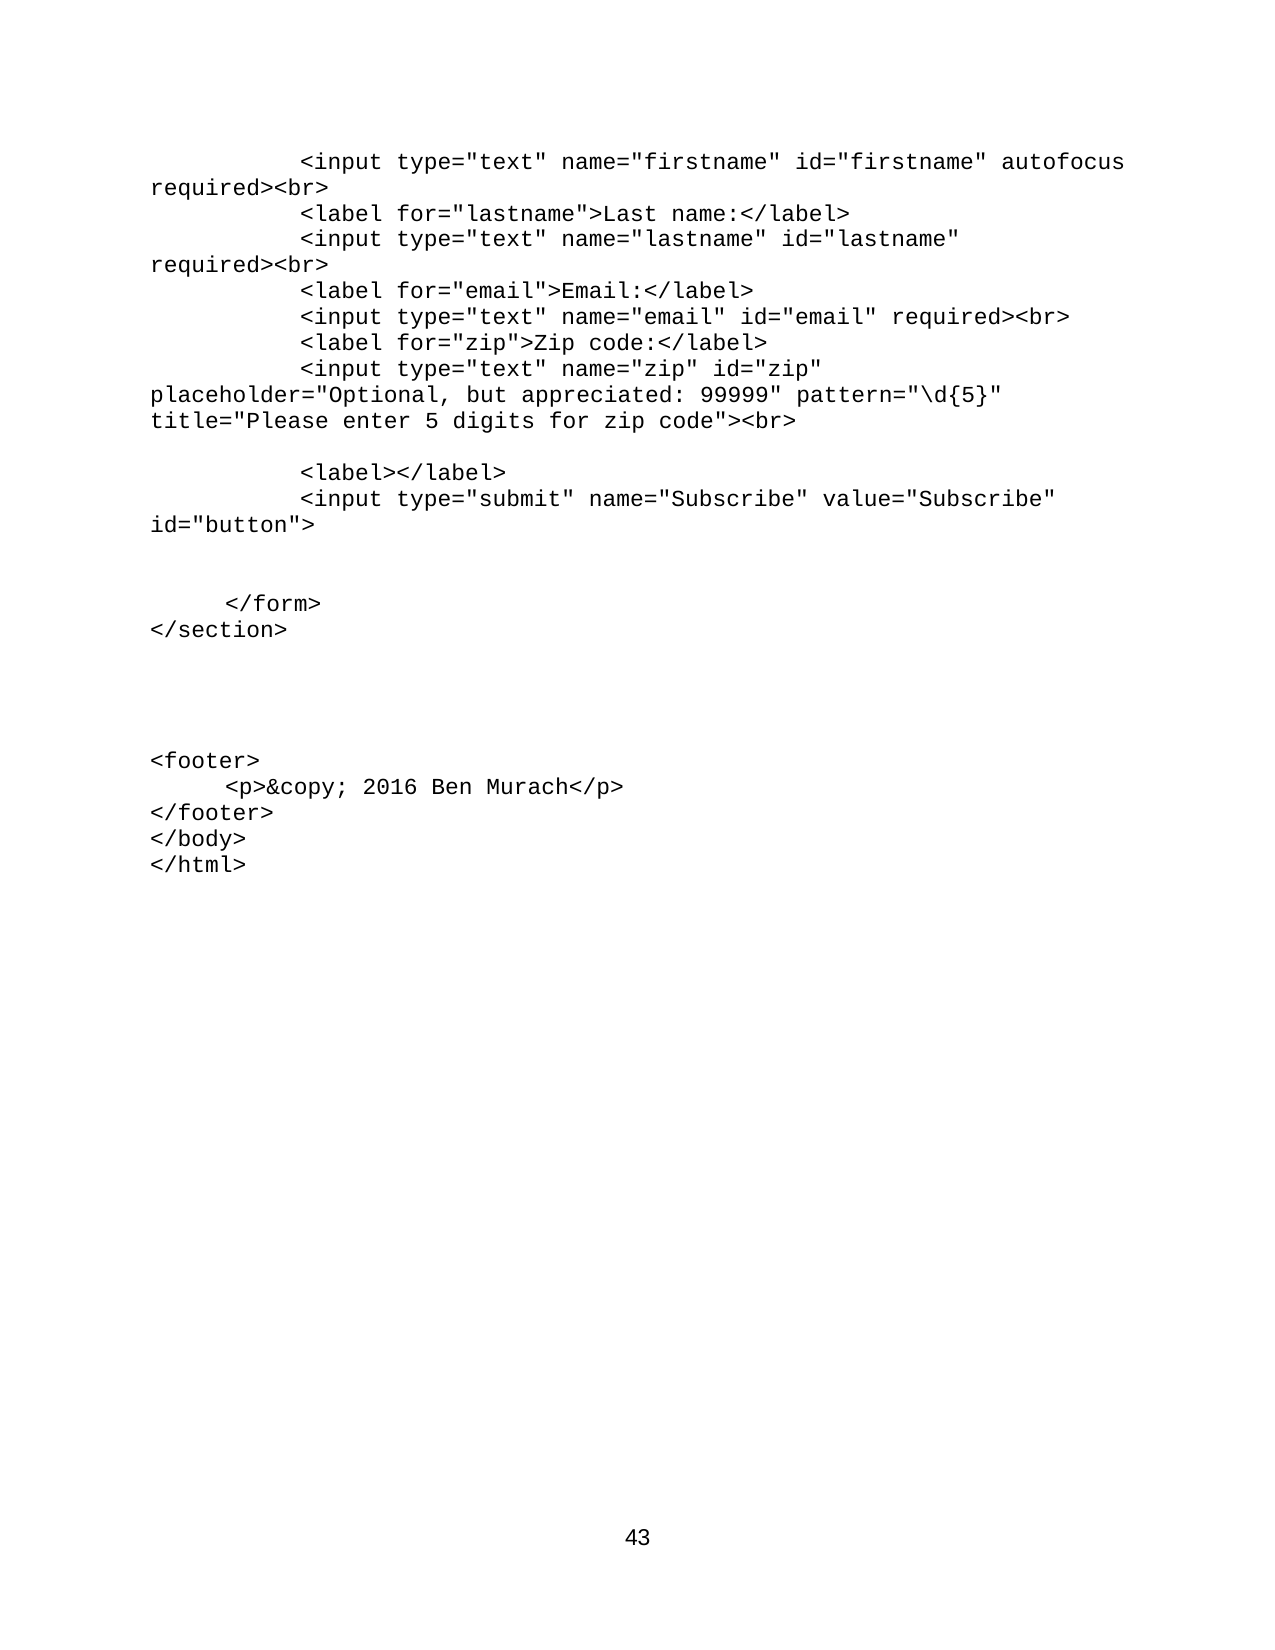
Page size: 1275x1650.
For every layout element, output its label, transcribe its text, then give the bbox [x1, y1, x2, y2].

text <input type="text" name="zip" id="zip" placeholder="Optional, but appreciated: 99999" pattern="\d{5}" title="Please enter 5 digits for zip code"><br> [150, 357, 1125, 435]
text <input type="text" name="lastname" id="lastname" required><br> [150, 228, 1125, 280]
text <label for="zip">Zip code:</label> [150, 332, 1125, 357]
text </html> [150, 853, 1125, 879]
text </body> [150, 827, 1125, 853]
text </form> [150, 592, 1125, 618]
text <label></label> [150, 462, 1125, 488]
text </section> [150, 618, 1125, 644]
text <input type="text" name="email" id="email" required><br> [150, 306, 1125, 332]
text <footer> [150, 749, 1125, 775]
text <input type="text" name="firstname" id="firstname" autofocus required><br> [150, 150, 1125, 202]
text <input type="submit" name="Subscribe" value="Subscribe" id="button"> [150, 488, 1125, 539]
text <label for="email">Email:</label> [150, 280, 1125, 306]
text <label for="lastname">Last name:</label> [150, 202, 1125, 228]
text <p>&copy; 2016 Ben Murach</p> [150, 775, 1125, 801]
text </footer> [150, 801, 1125, 827]
